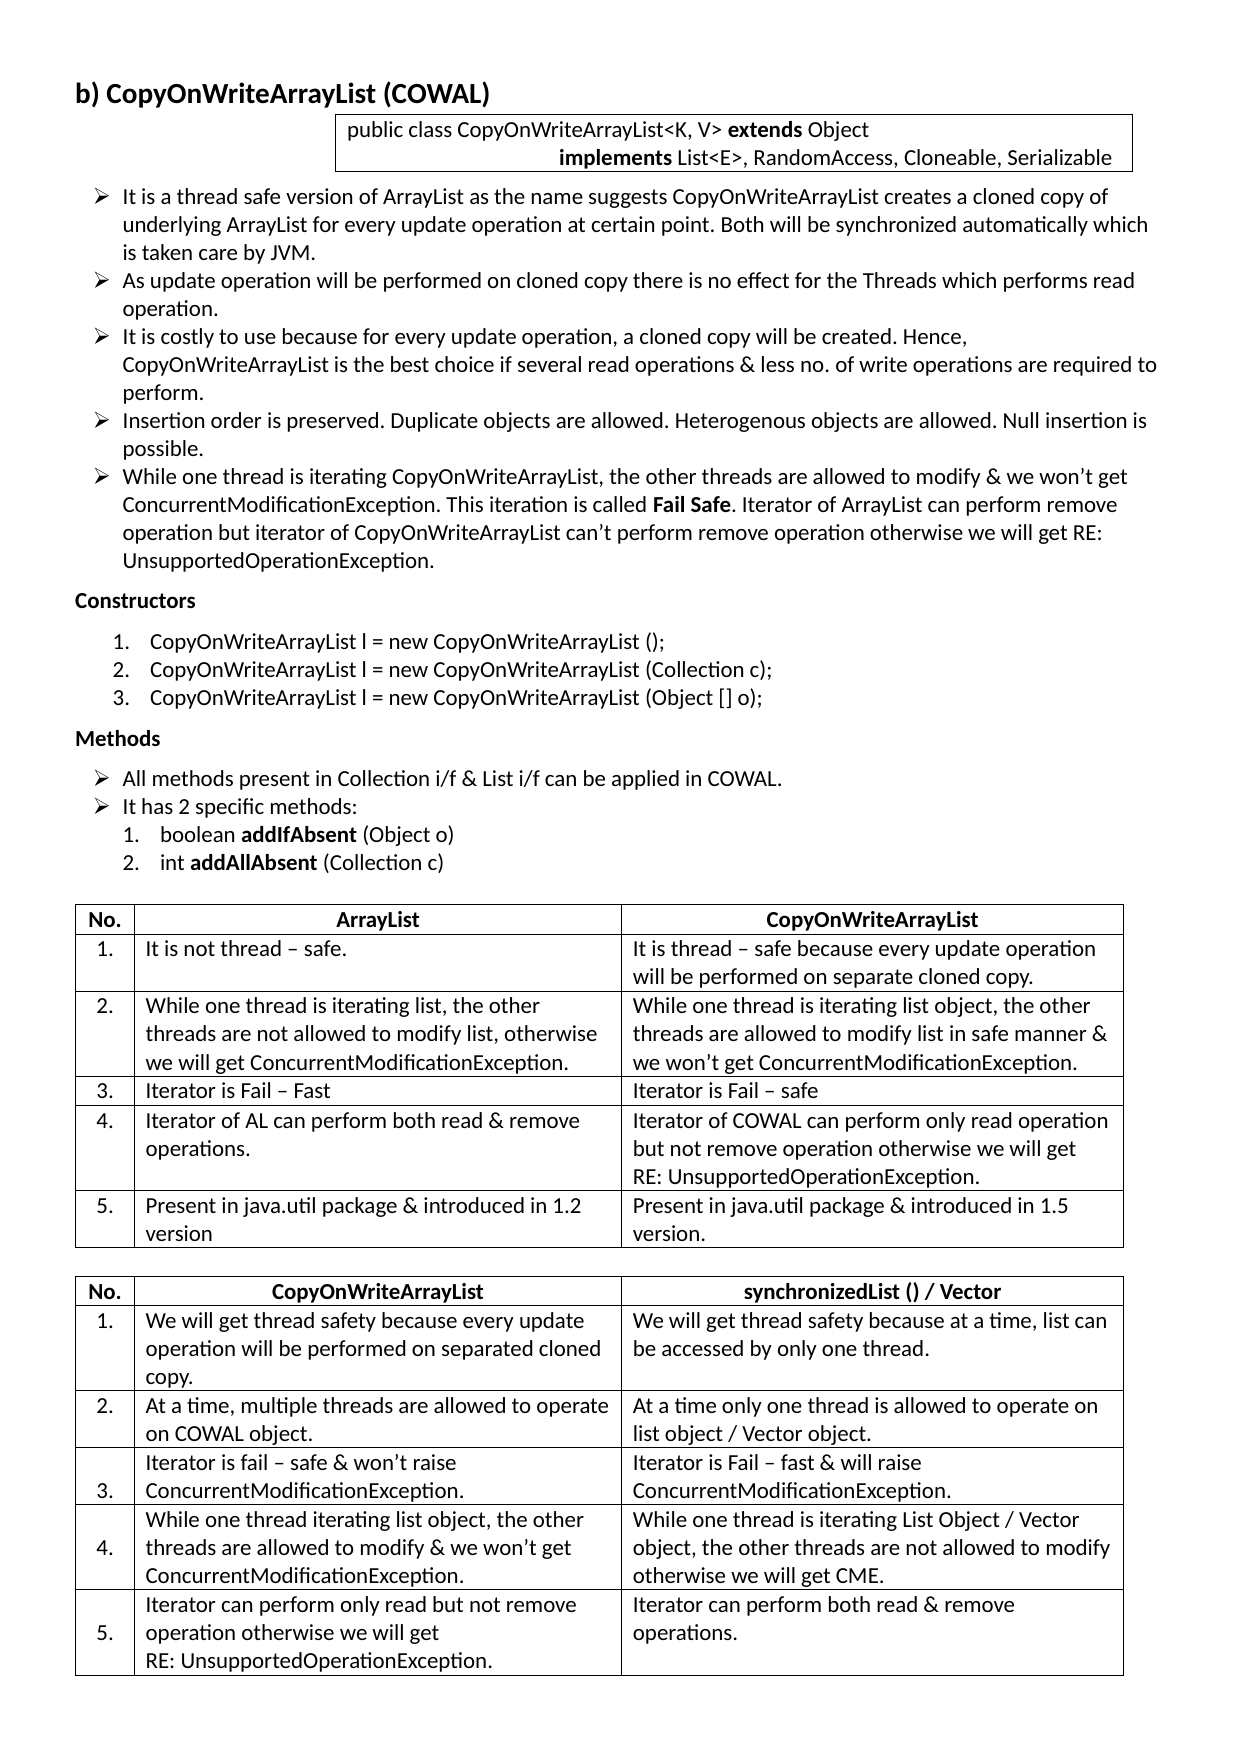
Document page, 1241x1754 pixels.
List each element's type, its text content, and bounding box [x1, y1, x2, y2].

list int addAllAbsent (Collection c) [122, 848, 1165, 876]
list It is costly to use because for every update operation, a cloned copy will be created. Hence, CopyOnWriteArrayList is the best choice if several read operations & less no. of write operations are required to perform. [93, 322, 1165, 406]
table_header CopyOnWriteArrayList [135, 1277, 621, 1305]
list Insertion order is preserved. Duplicate objects are allowed. Heterogenous objects are allowed. Null insertion is possible. [93, 406, 1165, 462]
list While one thread is iterating CopyOnWriteArrayList, the other threads are allowed to modify & we won’t get ConcurrentModificationException. This iteration is called Fail Safe. Iterator of ArrayList can perform remove operation but iterator of CopyOnWriteArrayList can’t perform remove operation otherwise we will get RE: UnsupportedOperationException. [93, 462, 1165, 574]
list It has 2 specific methods: [93, 792, 1165, 820]
table_cell 1. [76, 1306, 134, 1390]
table_cell 2. [76, 1391, 134, 1447]
list CopyOnWriteArrayList l = new CopyOnWriteArrayList (Collection c); [112, 655, 1165, 683]
table_cell We will get thread safety because at a time, list can be accessed by only one thread. [622, 1306, 1123, 1390]
table_cell 1. [76, 935, 134, 991]
text Constructors [75, 587, 1165, 615]
table_cell Iterator of AL can perform both read & remove operations. [135, 1106, 621, 1190]
table_cell Iterator of COWAL can perform only read operation but not remove operation otherwise we will get RE: UnsupportedOperationException. [622, 1106, 1123, 1190]
table_cell While one thread is iterating List Object / Vector object, the other threads are not allowed to modify otherwise we will get CME. [622, 1505, 1123, 1589]
text b) CopyOnWriteArrayList (COWAL) [75, 75, 1165, 111]
table_header No. [76, 1277, 134, 1305]
table_cell 4. [76, 1106, 134, 1190]
list All methods present in Collection i/f & List i/f can be applied in COWAL. [93, 764, 1165, 792]
table_cell At a time, multiple threads are allowed to operate on COWAL object. [135, 1391, 621, 1447]
table_cell 3. [76, 1077, 134, 1105]
table_cell Iterator can perform both read & remove operations. [622, 1590, 1123, 1674]
table_cell Present in java.util package & introduced in 1.5 version. [622, 1191, 1123, 1247]
table_cell Iterator is fail – safe & won’t raise ConcurrentModificationException. [135, 1448, 621, 1504]
table_cell While one thread is iterating list, the other threads are not allowed to modify list, otherwise we will get ConcurrentModificationException. [135, 992, 621, 1076]
table_cell While one thread iterating list object, the other threads are allowed to modify & we won’t get ConcurrentModificationException. [135, 1505, 621, 1589]
list boolean addIfAbsent (Object o) [122, 820, 1165, 848]
table_cell Present in java.util package & introduced in 1.2 version [135, 1191, 621, 1247]
table_cell 5. [76, 1590, 134, 1674]
list As update operation will be performed on cloned copy there is no effect for the Threads which performs read operation. [93, 266, 1165, 322]
table_cell 3. [76, 1448, 134, 1504]
list It is a thread safe version of ArrayList as the name suggests CopyOnWriteArrayList creates a cloned copy of underlying ArrayList for every update operation at certain point. Both will be synchronized automatically which is taken care by JVM. [93, 182, 1165, 266]
table_cell Iterator is Fail – safe [622, 1077, 1123, 1105]
table_header synchronizedList () / Vector [622, 1277, 1123, 1305]
table_cell 5. [76, 1191, 134, 1247]
table_cell It is not thread – safe. [135, 935, 621, 991]
list CopyOnWriteArrayList l = new CopyOnWriteArrayList (); [112, 627, 1165, 655]
text Methods [75, 724, 1165, 752]
table_header No. [76, 905, 134, 933]
table_header ArrayList [135, 905, 621, 933]
table_cell While one thread is iterating list object, the other threads are allowed to modify list in safe manner & we won’t get ConcurrentModificationException. [622, 992, 1123, 1076]
table_header CopyOnWriteArrayList [622, 905, 1123, 933]
table_cell Iterator is Fail – fast & will raise ConcurrentModificationException. [622, 1448, 1123, 1504]
table_header public class CopyOnWriteArrayList<K, V> extends Object implements List<E>, RandomAccess, Cloneable, Serializable [336, 115, 1132, 171]
table_cell Iterator can perform only read but not remove operation otherwise we will get RE: UnsupportedOperationException. [135, 1590, 621, 1674]
list CopyOnWriteArrayList l = new CopyOnWriteArrayList (Object [] o); [112, 683, 1165, 711]
table_cell Iterator is Fail – Fast [135, 1077, 621, 1105]
table_cell It is thread – safe because every update operation will be performed on separate cloned copy. [622, 935, 1123, 991]
table_cell At a time only one thread is allowed to operate on list object / Vector object. [622, 1391, 1123, 1447]
table_cell 2. [76, 992, 134, 1076]
table_cell We will get thread safety because every update operation will be performed on separated cloned copy. [135, 1306, 621, 1390]
table_cell 4. [76, 1505, 134, 1589]
